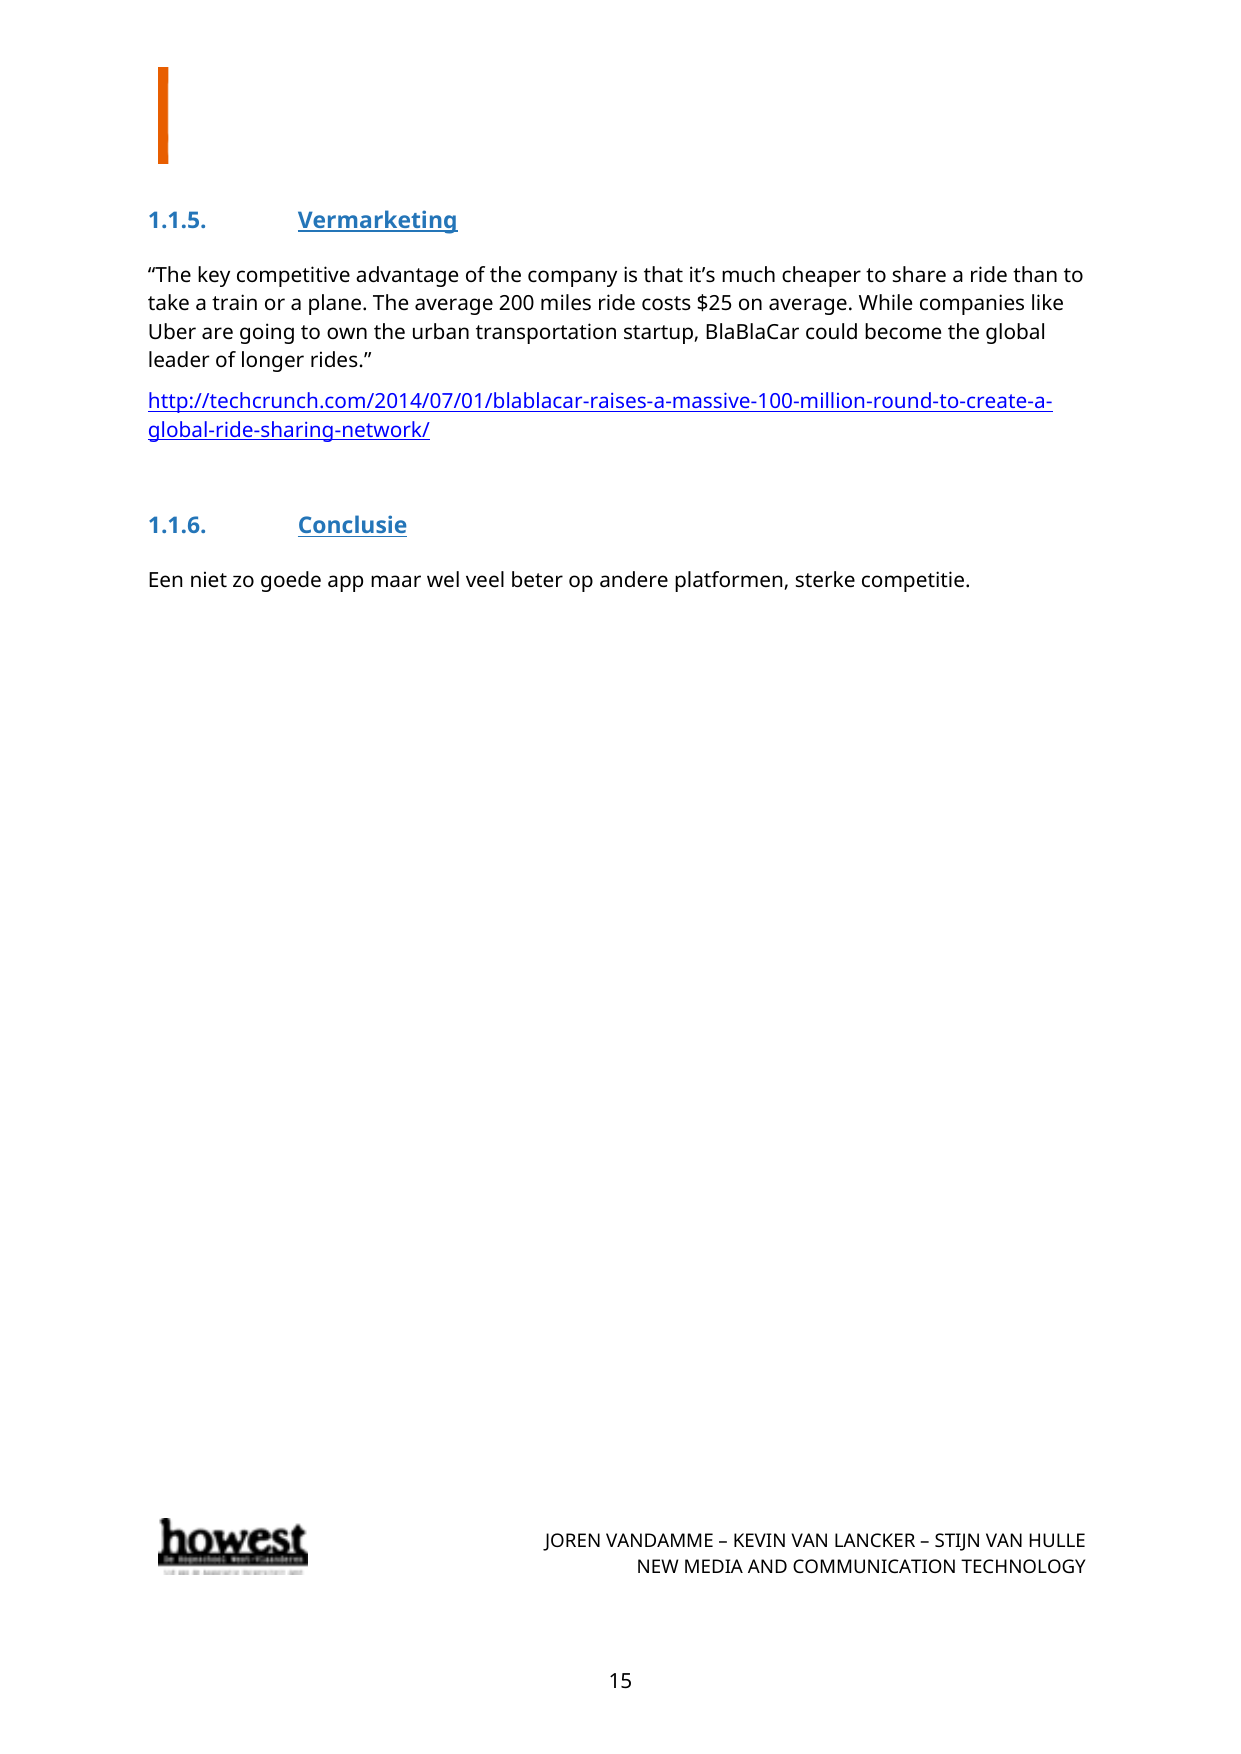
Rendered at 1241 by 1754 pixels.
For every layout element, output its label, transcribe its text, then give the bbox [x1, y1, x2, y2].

picture [158, 67, 169, 164]
subtitle Vermarketing [148, 204, 1093, 235]
subtitle Conclusie [148, 509, 1093, 540]
text http://techcrunch.com/2014/07/01/blablacar-raises-a-massive-100-million-round-to-create-a-global-ride-sharing-network/ [148, 386, 1093, 443]
text Een niet zo goede app maar wel veel beter op andere platformen, sterke competitie. [148, 565, 1093, 594]
text “The key competitive advantage of the company is that it’s much cheaper to share a ride than to take a train or a plane. The average 200 miles ride costs $25 on average. While companies like Uber are going to own the urban transportation startup, BlaBlaCar could become the global leader of longer rides.” [148, 260, 1093, 374]
picture [158, 1518, 308, 1575]
